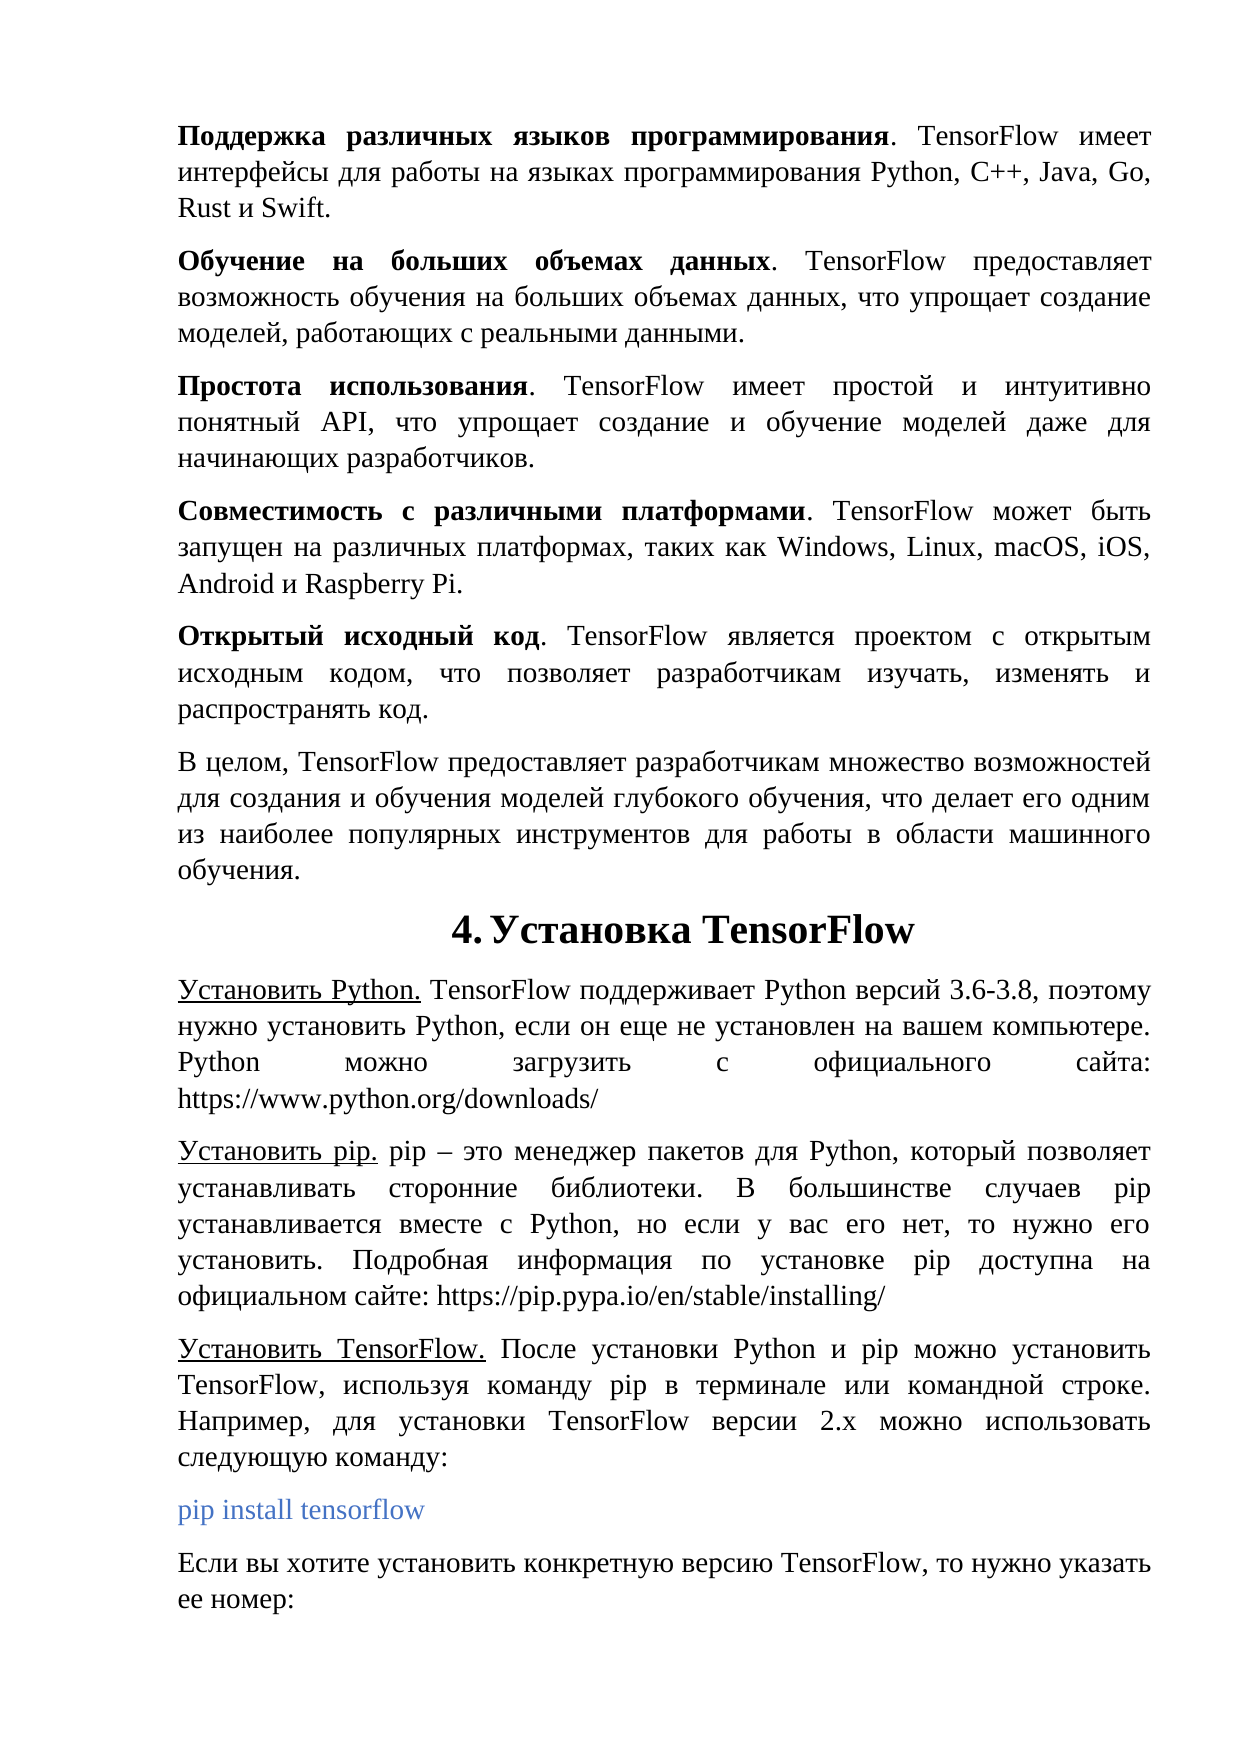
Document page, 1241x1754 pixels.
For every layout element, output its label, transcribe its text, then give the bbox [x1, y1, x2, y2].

text Обучение на больших объемах данных. TensorFlow предоставляет возможность обучения на больших объемах данных, что упрощает создание моделей, работающих с реальными данными. [177, 243, 1152, 349]
text Если вы хотите установить конкретную версию TensorFlow, то нужно указать ее номер: [177, 1545, 1152, 1615]
text Открытый исходный код. TensorFlow является проектом с открытым исходным кодом, что позволяет разработчикам изучать, изменять и распространять код. [177, 618, 1152, 724]
text Установить Python. TensorFlow поддерживает Python версий 3.6-3.8, поэтому нужно установить Python, если он еще не установлен на вашем компьютере. Python можно загрузить с официального сайта: https://www.python.org/downloads/ [177, 972, 1152, 1114]
text В целом, TensorFlow предоставляет разработчикам множество возможностей для создания и обучения моделей глубокого обучения, что делает его одним из наиболее популярных инструментов для работы в области машинного обучения. [177, 744, 1152, 886]
text Установить TensorFlow. После установки Python и pip можно установить TensorFlow, используя команду pip в терминале или командной строке. Например, для установки TensorFlow версии 2.x можно использовать следующую команду: [177, 1331, 1152, 1473]
text Простота использования. TensorFlow имеет простой и интуитивно понятный API, что упрощает создание и обучение моделей даже для начинающих разработчиков. [177, 368, 1152, 474]
list Установка TensorFlow [215, 905, 1152, 953]
text pip install tensorflow [177, 1492, 1152, 1526]
text Совместимость с различными платформами. TensorFlow может быть запущен на различных платформах, таких как Windows, Linux, macOS, iOS, Android и Raspberry Pi. [177, 493, 1152, 599]
text Поддержка различных языков программирования. TensorFlow имеет интерфейсы для работы на языках программирования Python, C++, Java, Go, Rust и Swift. [177, 118, 1152, 224]
text Установить pip. pip – это менеджер пакетов для Python, который позволяет устанавливать сторонние библиотеки. В большинстве случаев pip устанавливается вместе с Python, но если у вас его нет, то нужно его установить. Подробная информация по установке pip доступна на официальном сайте: https://pip.pypa.io/en/stable/installing/ [177, 1133, 1152, 1312]
